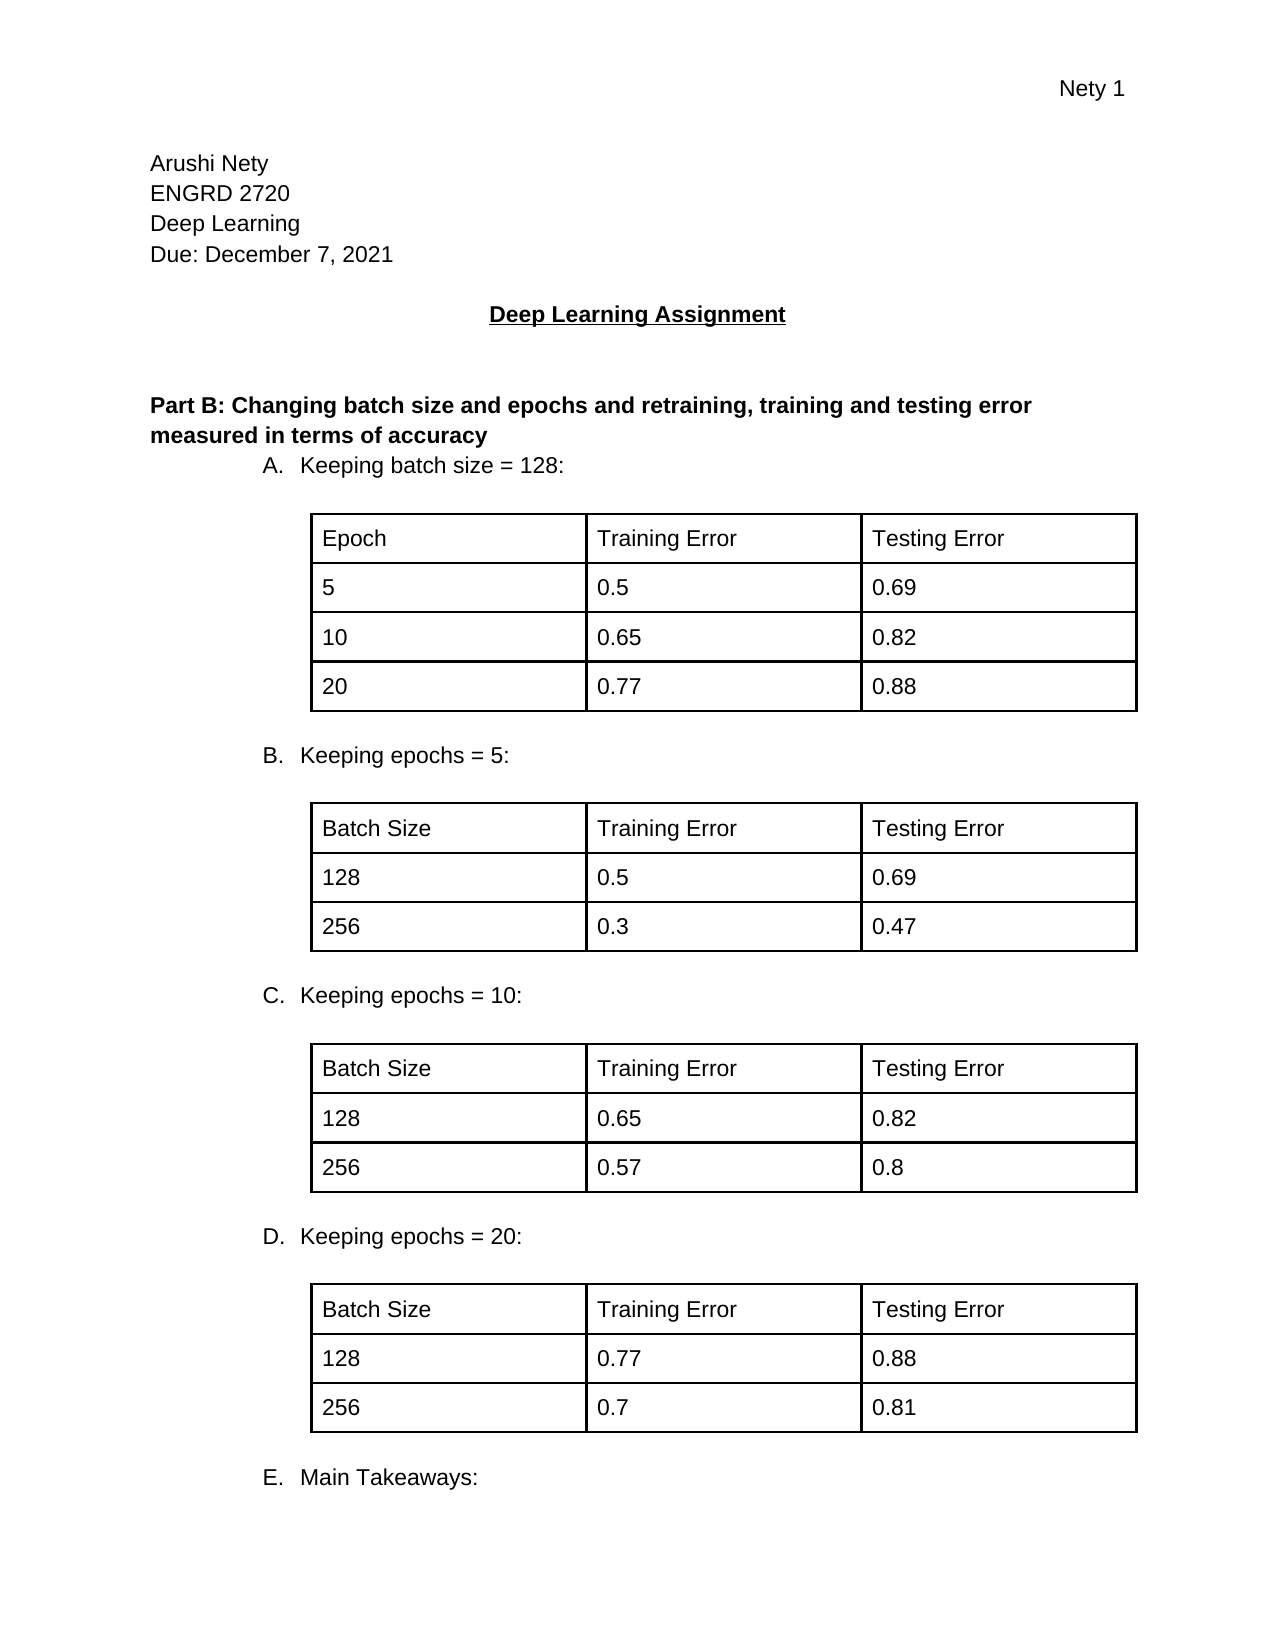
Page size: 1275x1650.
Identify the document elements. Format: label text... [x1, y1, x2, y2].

table_cell 0.69 [863, 854, 1135, 901]
table_cell 0.77 [588, 663, 860, 709]
table_cell 0.69 [863, 564, 1135, 611]
text Deep Learning Assignment [150, 301, 1125, 327]
table_header Testing Error [863, 1285, 1135, 1333]
table_cell 256 [313, 903, 585, 950]
table_cell 0.81 [863, 1384, 1135, 1431]
text Deep Learning [150, 210, 1125, 237]
table_header Batch Size [313, 804, 585, 852]
table_header Testing Error [863, 1045, 1135, 1092]
table_cell 0.88 [863, 1335, 1135, 1382]
table_header Epoch [313, 515, 585, 562]
table_cell 0.88 [863, 663, 1135, 709]
list Keeping batch size = 128: [262, 452, 1125, 478]
table_header Batch Size [313, 1285, 585, 1333]
table_cell 128 [313, 1335, 585, 1382]
table_cell 0.57 [588, 1144, 860, 1191]
table_cell 256 [313, 1384, 585, 1431]
list Keeping epochs = 20: [262, 1223, 1125, 1249]
table_cell 0.5 [588, 564, 860, 611]
table_cell 0.65 [588, 1094, 860, 1141]
table_cell 0.82 [863, 1094, 1135, 1141]
list Keeping epochs = 5: [262, 742, 1125, 768]
table_header Training Error [588, 1045, 860, 1092]
table_cell 128 [313, 854, 585, 901]
text Arushi Nety [150, 150, 1125, 176]
table_header Training Error [588, 804, 860, 852]
table_cell 0.3 [588, 903, 860, 950]
table_header Training Error [588, 1285, 860, 1333]
text Due: December 7, 2021 [150, 241, 1125, 267]
table_cell 20 [313, 663, 585, 709]
table_header Testing Error [863, 804, 1135, 852]
table_header Testing Error [863, 515, 1135, 562]
table_cell 128 [313, 1094, 585, 1141]
table_cell 0.65 [588, 613, 860, 660]
text Part B: Changing batch size and epochs and retraining, training and testing error measured in terms of accuracy [150, 392, 1125, 448]
table_cell 0.7 [588, 1384, 860, 1431]
list Main Takeaways: [262, 1463, 1125, 1490]
table_cell 0.77 [588, 1335, 860, 1382]
table_cell 0.47 [863, 903, 1135, 950]
table_cell 256 [313, 1144, 585, 1191]
table_cell 10 [313, 613, 585, 660]
table_cell 0.8 [863, 1144, 1135, 1191]
table_header Training Error [588, 515, 860, 562]
text ENGRD 2720 [150, 180, 1125, 207]
table_cell 0.82 [863, 613, 1135, 660]
table_header Batch Size [313, 1045, 585, 1092]
table_cell 0.5 [588, 854, 860, 901]
table_cell 5 [313, 564, 585, 611]
list Keeping epochs = 10: [262, 982, 1125, 1009]
